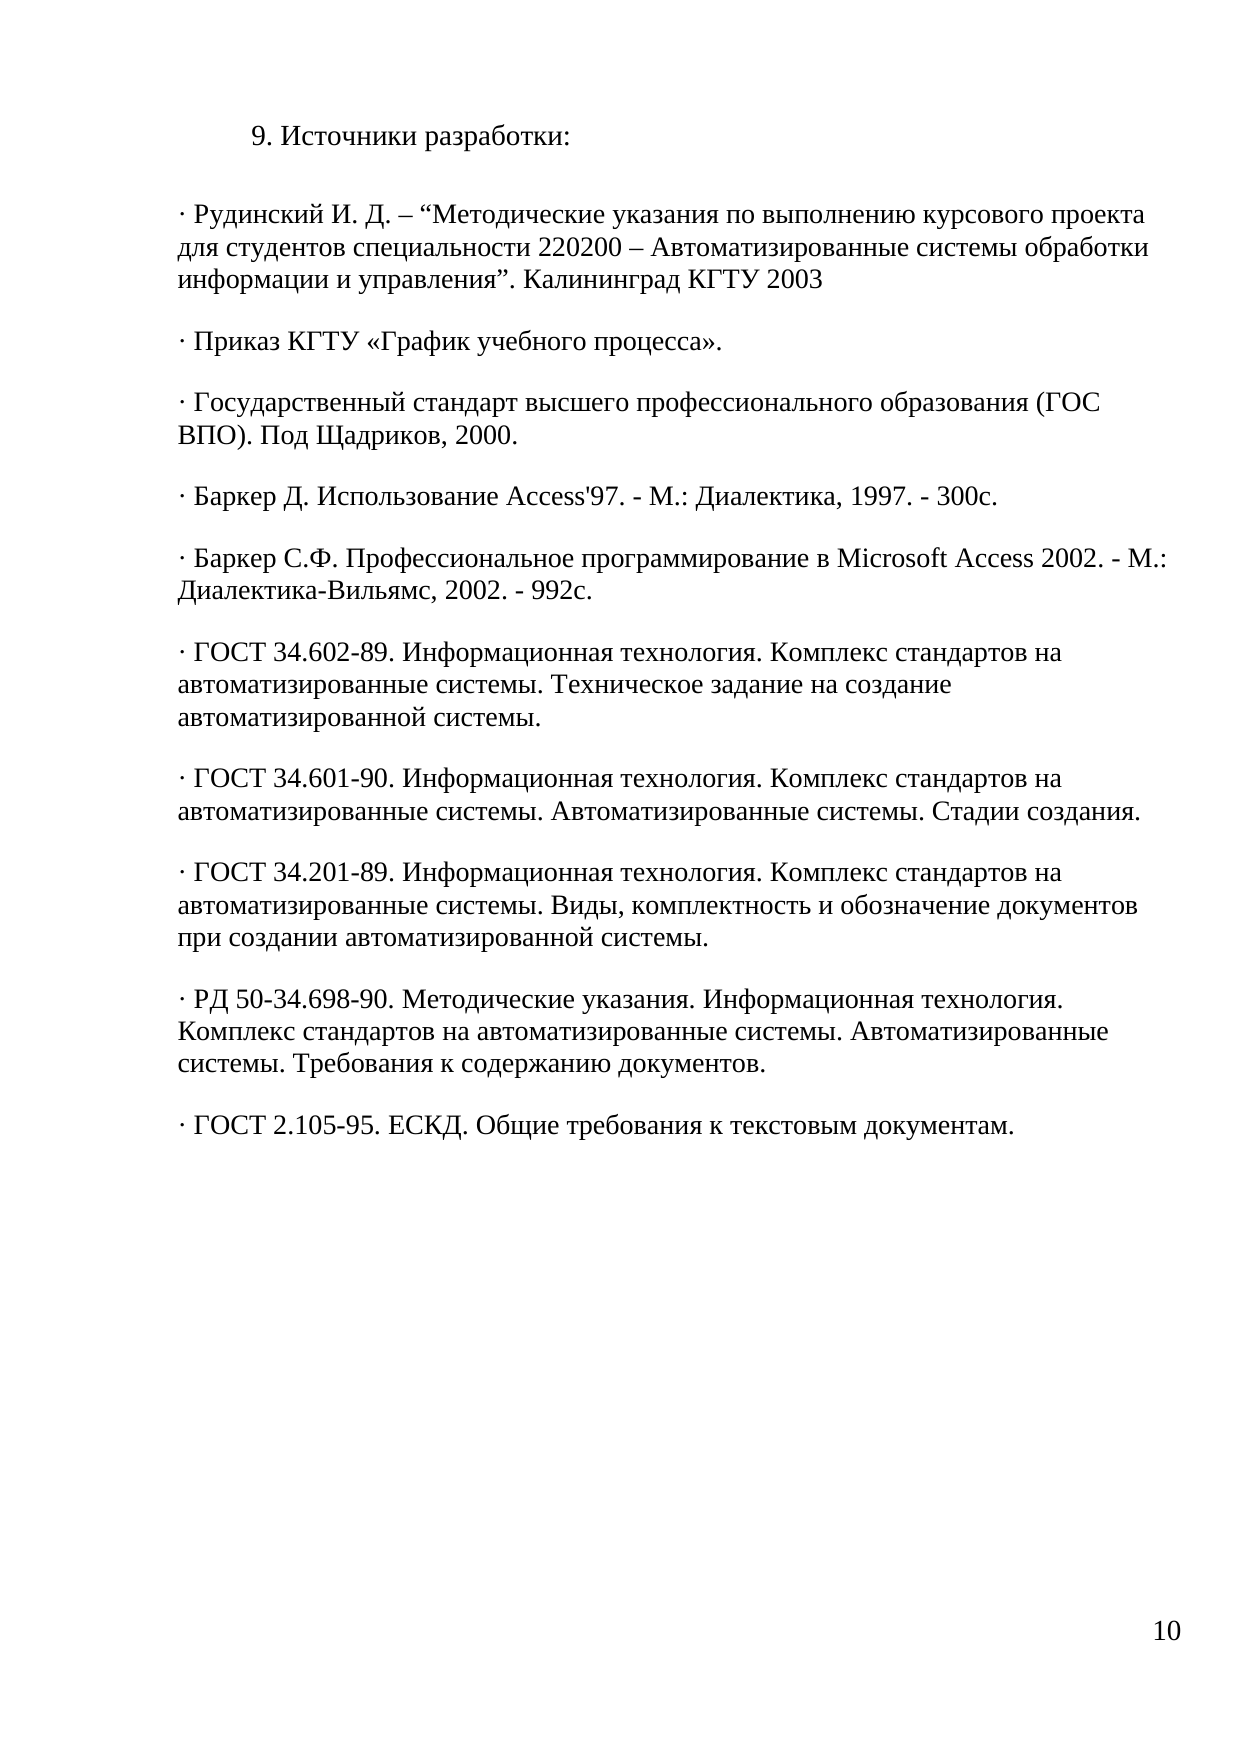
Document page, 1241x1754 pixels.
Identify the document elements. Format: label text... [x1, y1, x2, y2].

text · Приказ КГТУ «График учебного процесса». [177, 324, 1181, 356]
text 9. Источники разработки: [177, 118, 1181, 152]
text · РД 50-34.698-90. Методические указания. Информационная технология. Комплекс стандартов на автоматизированные системы. Автоматизированные системы. Требования к содержанию документов. [177, 982, 1181, 1079]
text · Государственный стандарт высшего профессионального образования (ГОС ВПО). Под Щадриков, 2000. [177, 386, 1181, 450]
text · Рудинский И. Д. – “Методические указания по выполнению курсового проекта для студентов специальности 220200 – Автоматизированные системы обработки информации и управления”. Калининград КГТУ 2003 [177, 198, 1181, 295]
text · ГОСТ 2.105-95. ЕСКД. Общие требования к текстовым документам. [177, 1108, 1181, 1169]
text · ГОСТ 34.201-89. Информационная технология. Комплекс стандартов на автоматизированные системы. Виды, комплектность и обозначение документов при создании автоматизированной системы. [177, 855, 1181, 952]
text · ГОСТ 34.602-89. Информационная технология. Комплекс стандартов на автоматизированные системы. Техническое задание на создание автоматизированной системы. [177, 635, 1181, 732]
text · ГОСТ 34.601-90. Информационная технология. Комплекс стандартов на автоматизированные системы. Автоматизированные системы. Стадии создания. [177, 761, 1181, 826]
text · Баркер С.Ф. Профессиональное программирование в Microsoft Access 2002. - М.: Диалектика-Вильямс, 2002. - 992с. [177, 541, 1181, 606]
text · Баркер Д. Использование Access'97. - М.: Диалектика, 1997. - 300с. [177, 479, 1181, 512]
